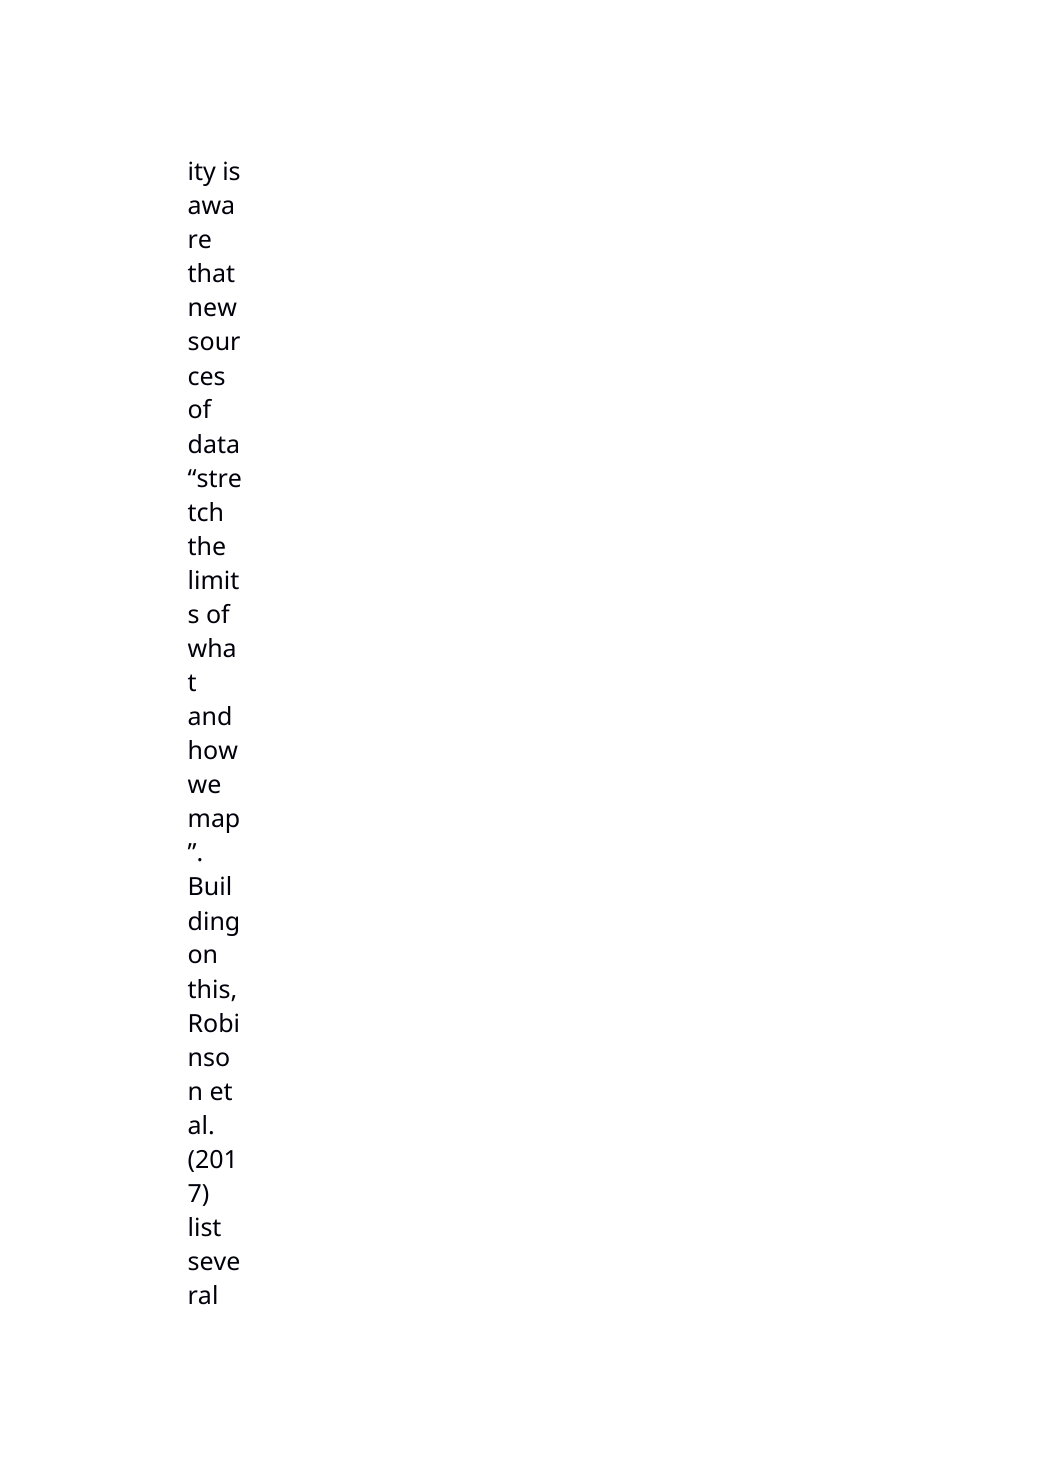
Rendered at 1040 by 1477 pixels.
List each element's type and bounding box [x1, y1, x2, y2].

table_cell [176, 150, 256, 1312]
